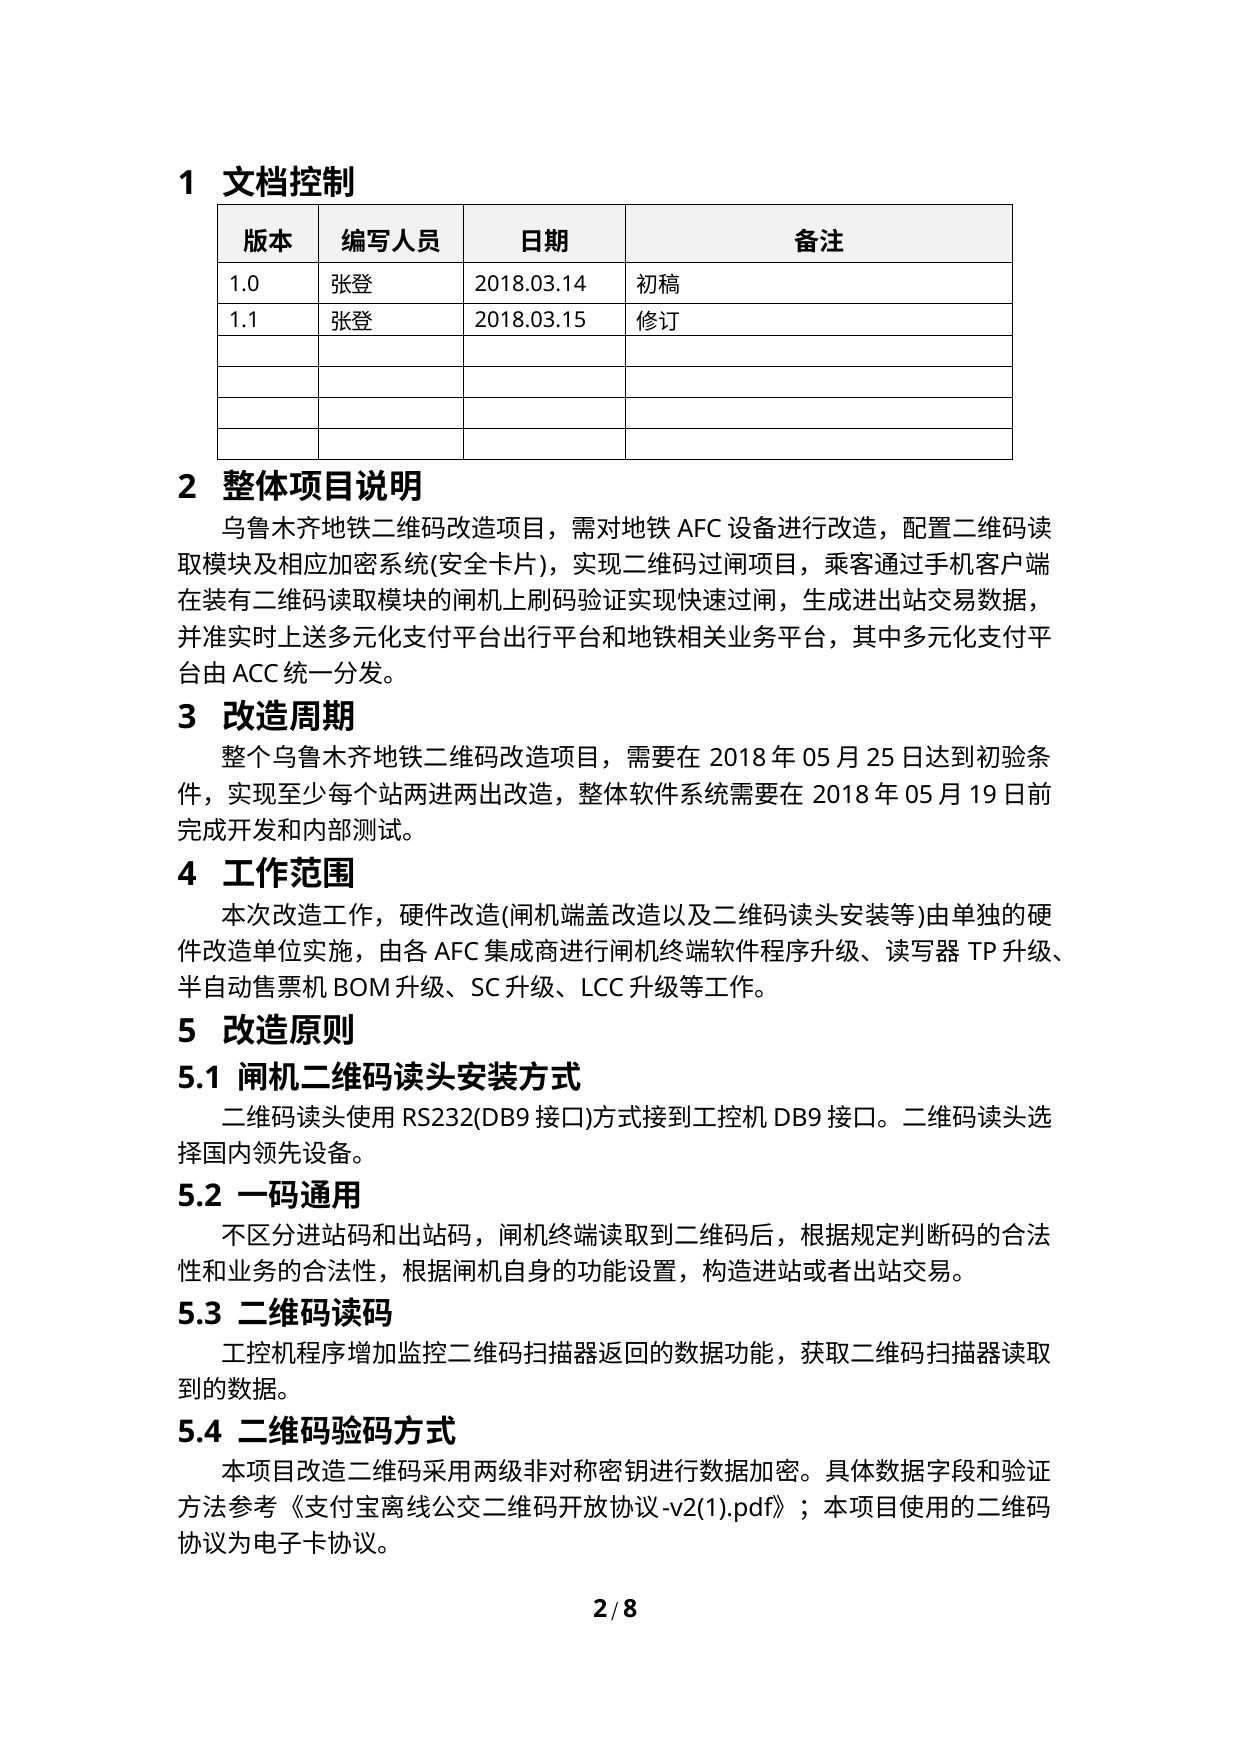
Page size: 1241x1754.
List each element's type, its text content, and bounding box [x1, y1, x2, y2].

subtitle 一码通用 [177, 1170, 1053, 1216]
table_cell [626, 336, 1012, 366]
table_cell [218, 398, 318, 428]
text 本项目改造二维码采用两级非对称密钥进行数据加密。具体数据字段和验证方法参考《支付宝离线公交二维码开放协议-v2(1).pdf》；本项目使用的二维码协议为电子卡协议。 [177, 1451, 1053, 1560]
table_cell [464, 336, 625, 366]
table_cell [319, 429, 463, 459]
subtitle 文档控制 [177, 156, 1053, 204]
subtitle 二维码验码方式 [177, 1406, 1053, 1451]
table_cell [319, 398, 463, 428]
table_cell 1.1 [218, 304, 318, 335]
text 本次改造工作，硬件改造(闸机端盖改造以及二维码读头安装等)由单独的硬件改造单位实施，由各AFC集成商进行闸机终端软件程序升级、读写器TP升级、半自动售票机BOM升级、SC升级、LCC升级等工作。 [177, 895, 1053, 1004]
table_header 版本 [218, 205, 318, 262]
table_cell 修订 [626, 304, 1012, 335]
subtitle 闸机二维码读头安装方式 [177, 1052, 1053, 1098]
table_cell 张登 [319, 304, 463, 335]
table_cell 1.0 [218, 263, 318, 303]
subtitle 改造周期 [177, 689, 1053, 738]
text 二维码读头使用RS232(DB9接口)方式接到工控机DB9接口。二维码读头选择国内领先设备。 [177, 1098, 1053, 1170]
table_cell [319, 367, 463, 397]
table_cell [218, 429, 318, 459]
text 不区分进站码和出站码，闸机终端读取到二维码后，根据规定判断码的合法性和业务的合法性，根据闸机自身的功能设置，构造进站或者出站交易。 [177, 1216, 1053, 1288]
table_header 编写人员 [319, 205, 463, 262]
table_cell 张登 [319, 263, 463, 303]
subtitle 工作范围 [177, 847, 1053, 895]
table_cell [319, 336, 463, 366]
table_cell 2018.03.14 [464, 263, 625, 303]
table_cell 初稿 [626, 263, 1012, 303]
text 工控机程序增加监控二维码扫描器返回的数据功能，获取二维码扫描器读取到的数据。 [177, 1333, 1053, 1406]
table_cell [464, 398, 625, 428]
subtitle 二维码读码 [177, 1288, 1053, 1333]
table_cell [464, 429, 625, 459]
table_cell 2018.03.15 [464, 304, 625, 335]
table_cell [626, 367, 1012, 397]
table_cell [218, 367, 318, 397]
text 整个乌鲁木齐地铁二维码改造项目，需要在2018年05月25日达到初验条件，实现至少每个站两进两出改造，整体软件系统需要在2018年05月19日前完成开发和内部测试。 [177, 738, 1053, 847]
table_cell [626, 429, 1012, 459]
table_header 日期 [464, 205, 625, 262]
table_header 备注 [626, 205, 1012, 262]
subtitle 改造原则 [177, 1004, 1053, 1052]
table_cell [626, 398, 1012, 428]
table_cell [464, 367, 625, 397]
table_cell [218, 336, 318, 366]
text 乌鲁木齐地铁二维码改造项目，需对地铁AFC设备进行改造，配置二维码读取模块及相应加密系统(安全卡片)，实现二维码过闸项目，乘客通过手机客户端在装有二维码读取模块的闸机上刷码验证实现快速过闸，生成进出站交易数据，并准实时上送多元化支付平台出行平台和地铁相关业务平台，其中多元化支付平台由ACC统一分发。 [177, 508, 1053, 689]
subtitle 整体项目说明 [177, 460, 1053, 508]
